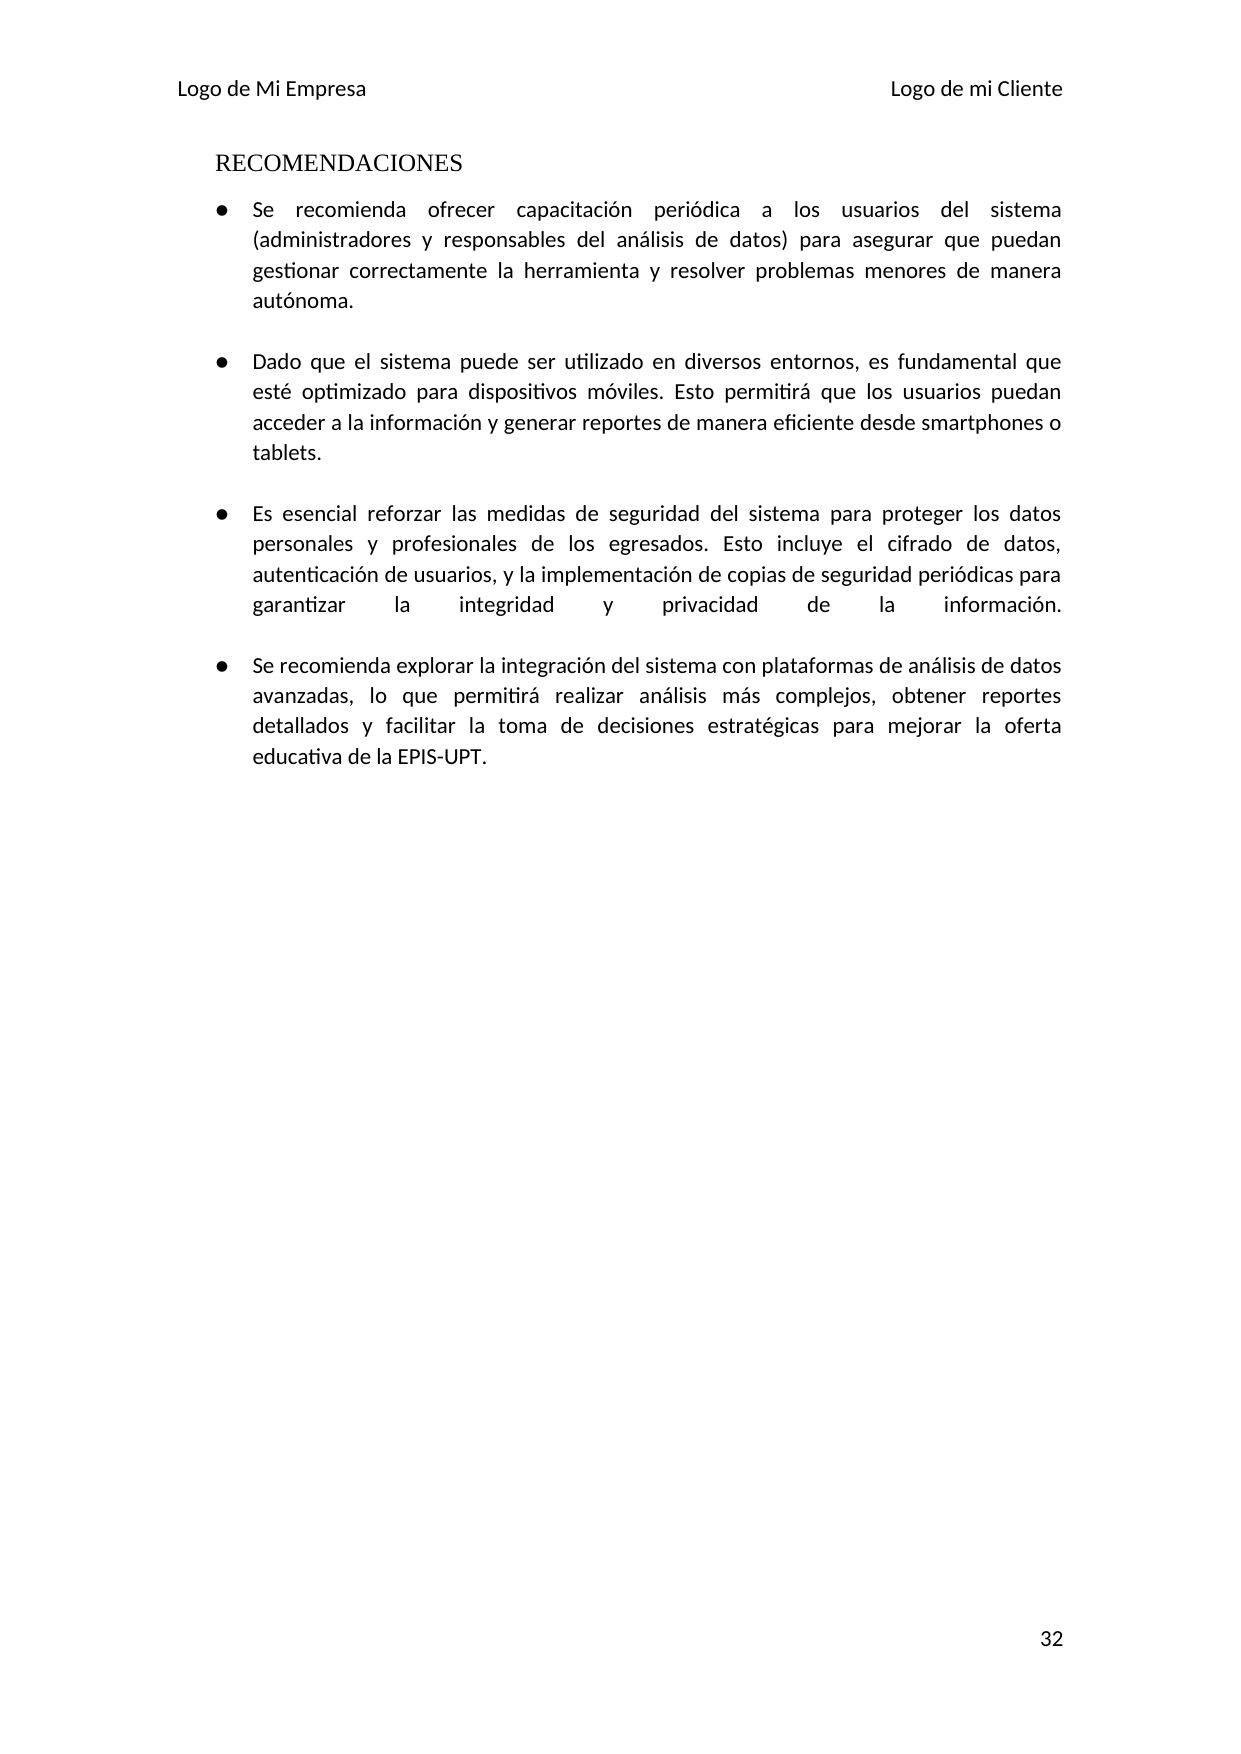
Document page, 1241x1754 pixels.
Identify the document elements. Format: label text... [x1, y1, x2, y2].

subtitle Se recomienda explorar la integración del sistema con plataformas de análisis de datos avanzadas, lo que permitirá realizar análisis más complejos, obtener reportes detallados y facilitar la toma de decisiones estratégicas para mejorar la oferta educativa de la EPIS-UPT. [215, 651, 1063, 770]
subtitle Dado que el sistema puede ser utilizado en diversos entornos, es fundamental que esté optimizado para dispositivos móviles. Esto permitirá que los usuarios puedan acceder a la información y generar reportes de manera eficiente desde smartphones o tablets. [215, 347, 1063, 497]
subtitle Se recomienda ofrecer capacitación periódica a los usuarios del sistema (administradores y responsables del análisis de datos) para asegurar que puedan gestionar correctamente la herramienta y resolver problemas menores de manera autónoma. [215, 195, 1063, 345]
subtitle Es esencial reforzar las medidas de seguridad del sistema para proteger los datos personales y profesionales de los egresados. Esto incluye el cifrado de datos, autenticación de usuarios, y la implementación de copias de seguridad periódicas para garantizar la integridad y privacidad de la información. [215, 499, 1063, 649]
subtitle RECOMENDACIONES [215, 148, 1063, 176]
